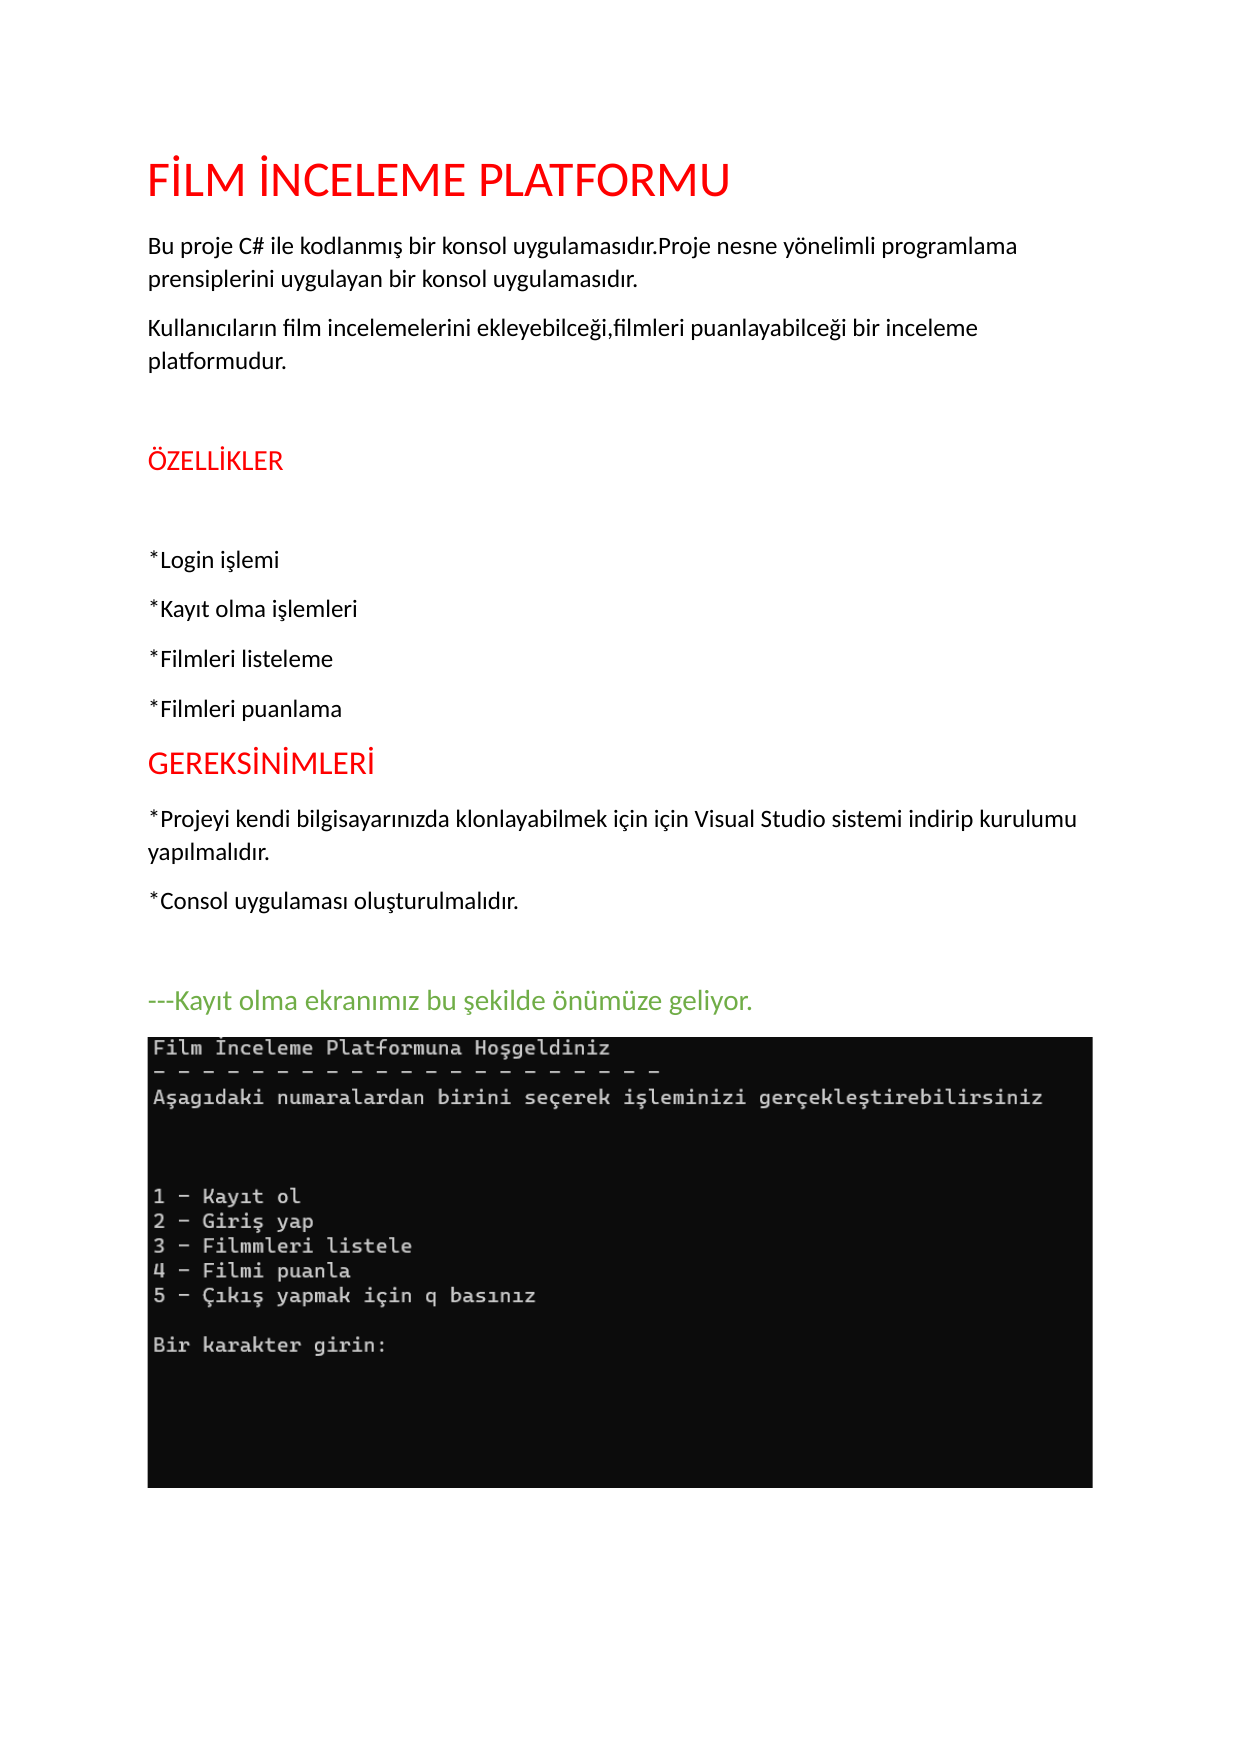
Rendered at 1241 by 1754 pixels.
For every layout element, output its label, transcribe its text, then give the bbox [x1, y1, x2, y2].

text Kullanıcıların film incelemelerini ekleyebilceği,filmleri puanlayabilceği bir inceleme platformudur. [148, 313, 1093, 376]
text GEREKSİNİMLERİ [148, 742, 1093, 783]
text *Filmleri listeleme [148, 643, 1093, 674]
picture [147, 1037, 1093, 1488]
text *Login işlemi [148, 544, 1093, 574]
text *Consol uygulaması oluşturulmalıdır. [148, 885, 1093, 916]
text Bu proje C# ile kodlanmış bir konsol uygulamasıdır.Proje nesne yönelimli programlama prensiplerini uygulayan bir konsol uygulamasıdır. [148, 230, 1093, 293]
text ---Kayıt olma ekranımız bu şekilde önümüze geliyor. [148, 982, 1093, 1017]
text *Projeyi kendi bilgisayarınızda klonlayabilmek için için Visual Studio sistemi indirip kurulumu yapılmalıdır. [148, 803, 1093, 866]
text *Kayıt olma işlemleri [148, 593, 1093, 624]
text FİLM İNCELEME PLATFORMU [148, 148, 1093, 209]
text *Filmleri puanlama [148, 693, 1093, 723]
text ÖZELLİKLER [148, 442, 1093, 478]
